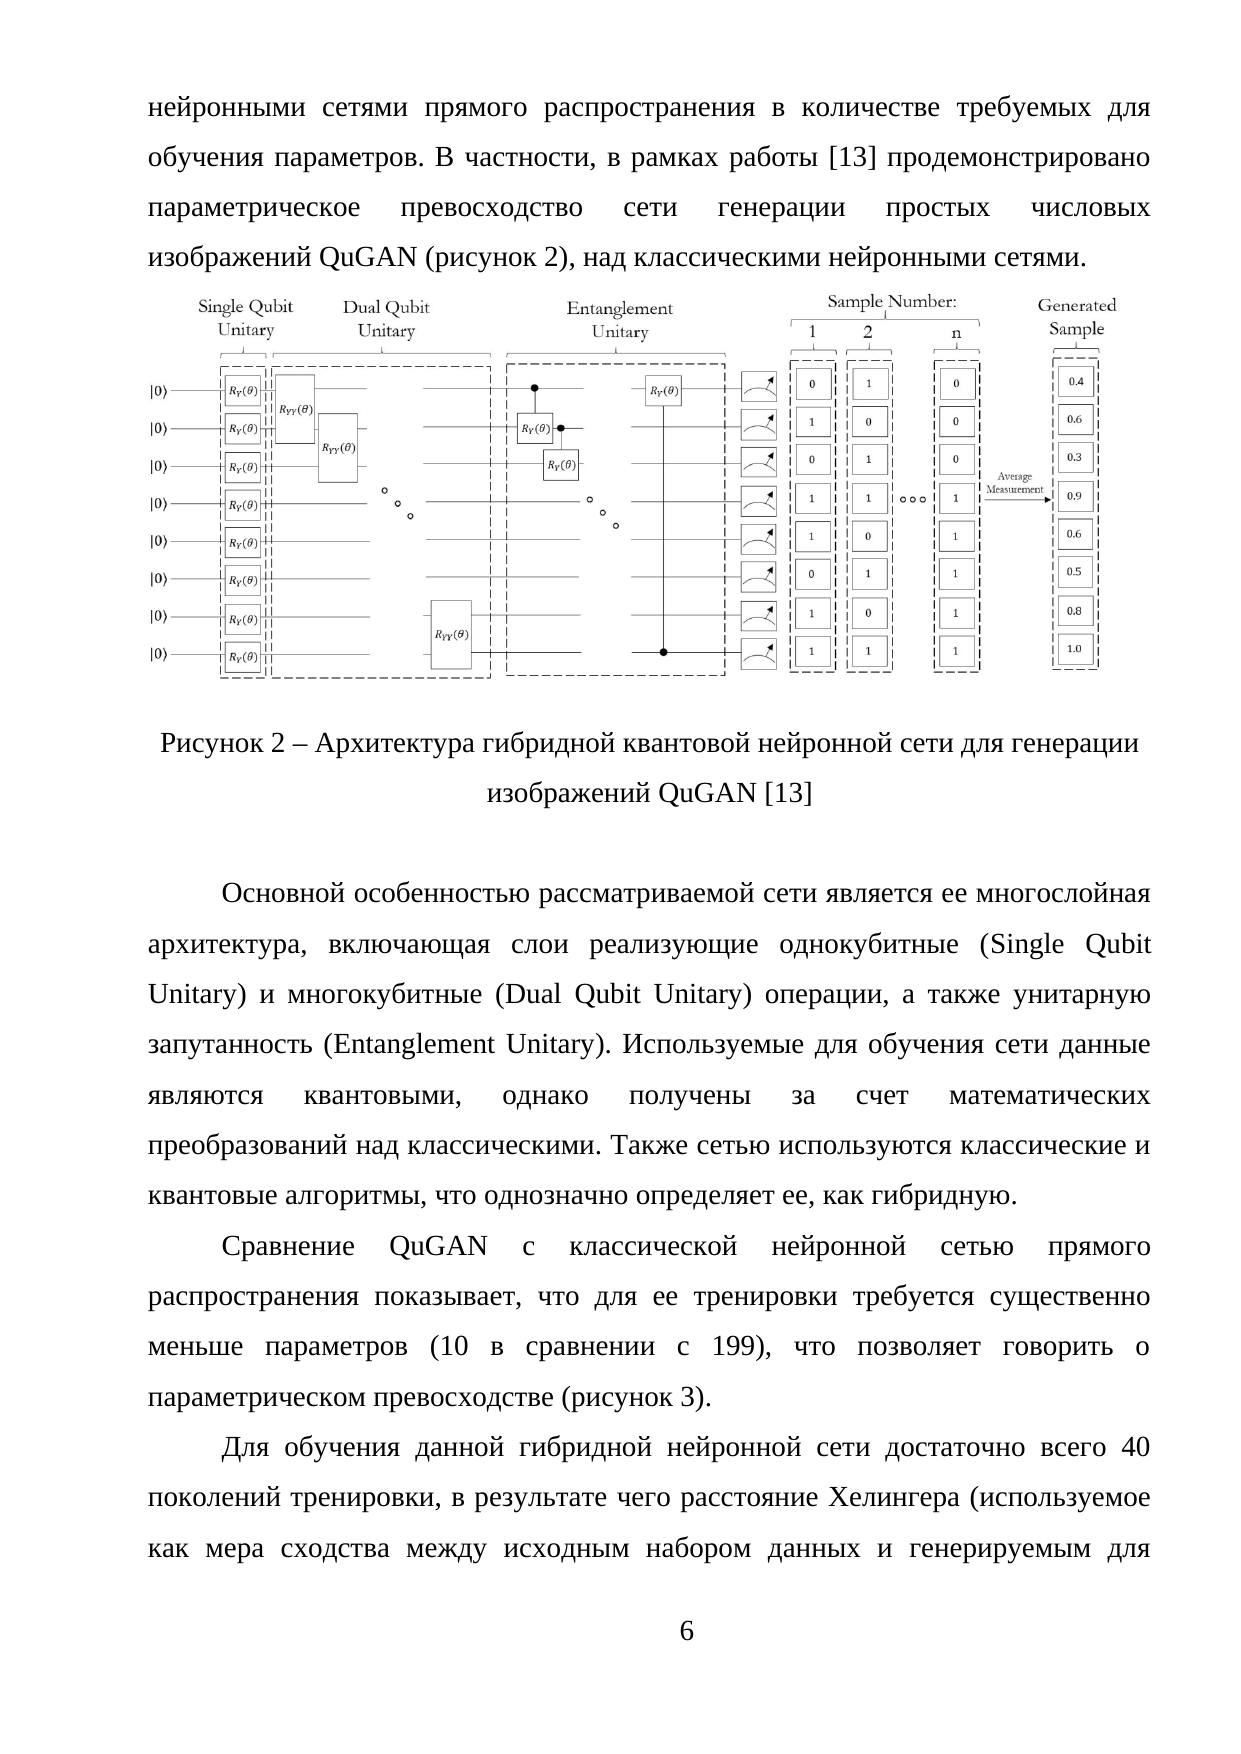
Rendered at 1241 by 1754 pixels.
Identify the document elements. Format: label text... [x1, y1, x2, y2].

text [148, 89, 1152, 273]
text Сравнение QuGAN с классической нейронной сетью прямого распространения показывает, что для ее тренировки требуется существенно меньше параметров (10 в сравнении с 199), что позволяет говорить о параметрическом превосходстве (рисунок 3). [148, 1228, 1152, 1412]
text Рисунок 2 – Архитектура гибридной квантовой нейронной сети для генерации изображений QuGAN [13] [148, 725, 1152, 808]
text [148, 1429, 1152, 1563]
picture [147, 290, 1123, 708]
text Основной особенностью рассматриваемой сети является ее многослойная архитектура, включающая слои реализующие однокубитные (Single Qubit Unitary) и многокубитные (Dual Qubit Unitary) операции, а также унитарную запутанность (Entanglement Unitary). Используемые для обучения сети данные являются квантовыми, однако получены за счет математических преобразований над классическими. Также сетью используются классические и квантовые алгоритмы, что однозначно определяет ее, как гибридную. [148, 876, 1152, 1211]
